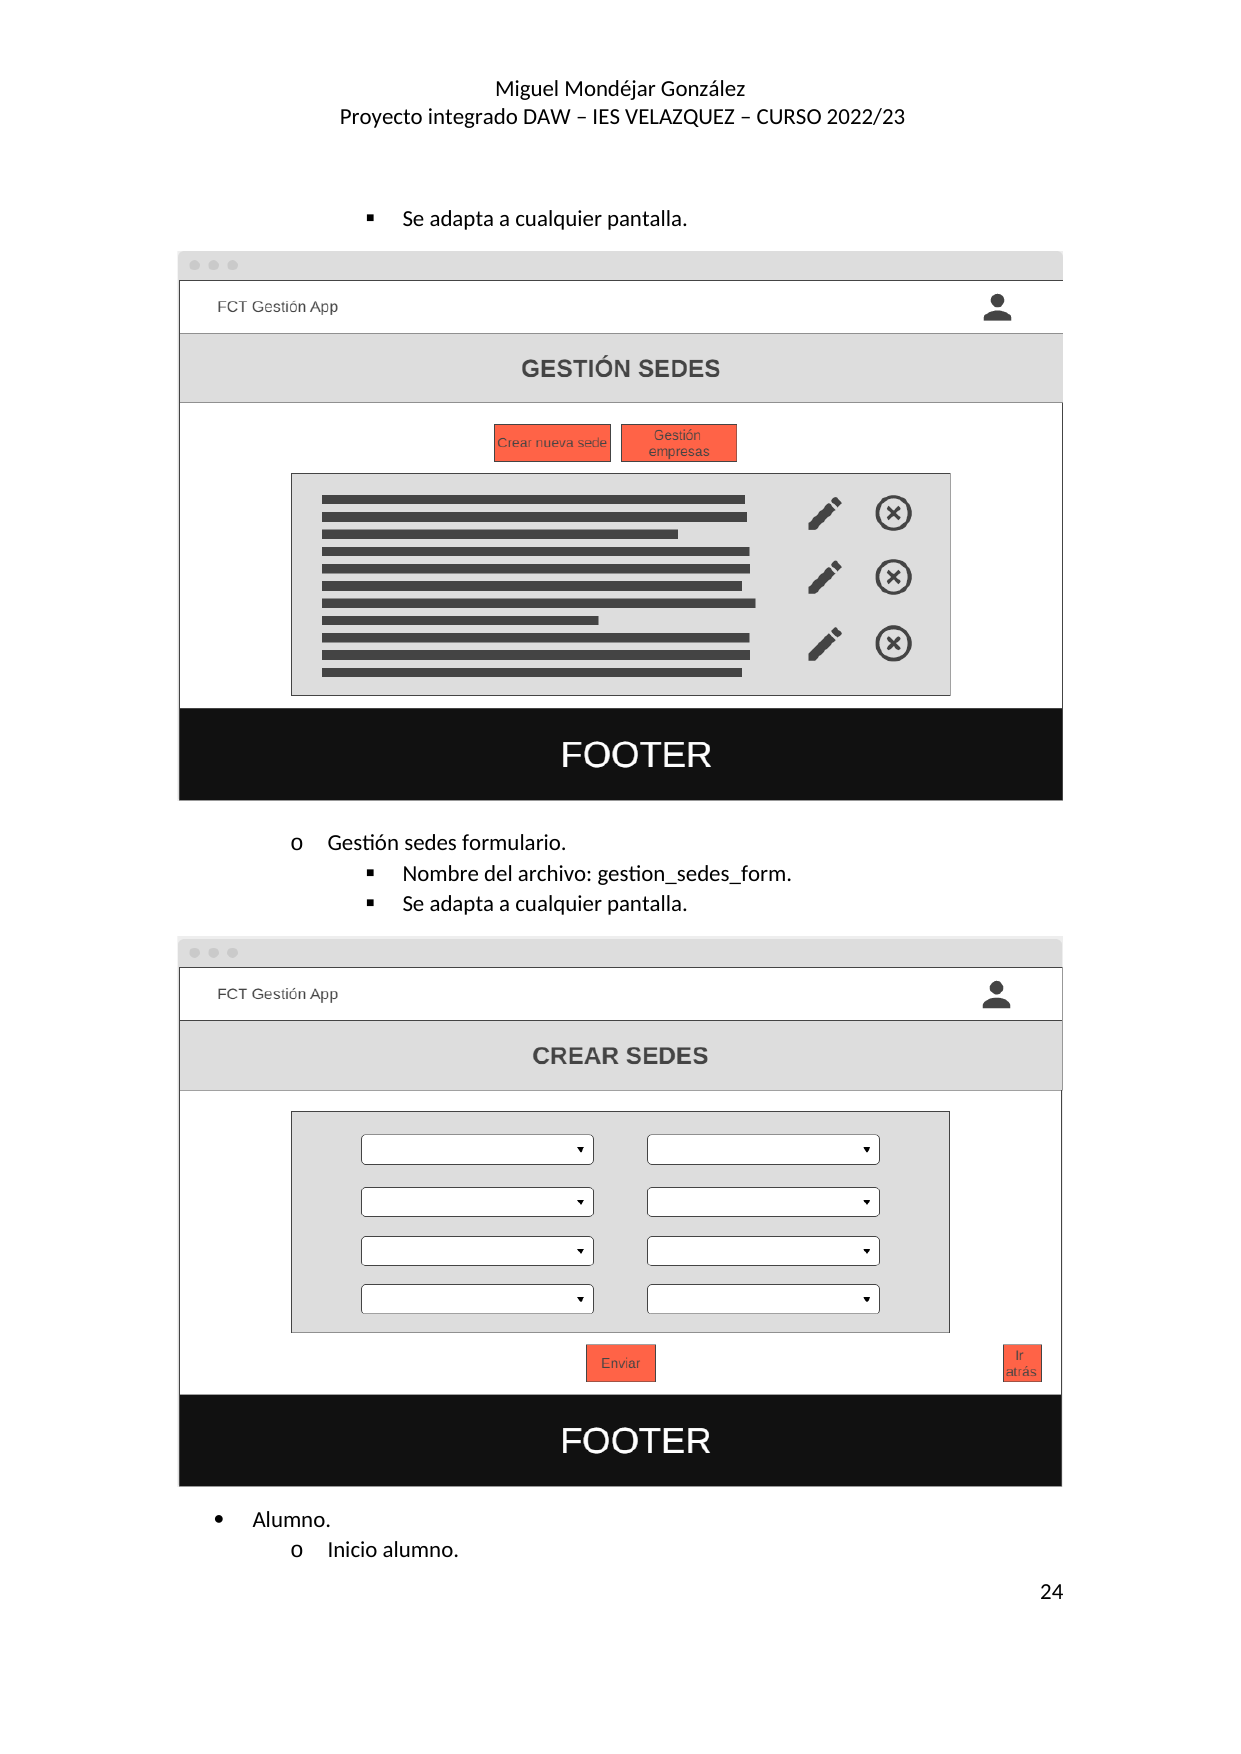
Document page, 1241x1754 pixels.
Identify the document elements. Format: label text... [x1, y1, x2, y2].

picture [177, 936, 1063, 1487]
list Gestión sedes formulario. [290, 828, 1063, 857]
list Inicio alumno. [290, 1536, 1063, 1565]
list Nombre del archivo: gestion_sedes_form. [365, 859, 1063, 887]
list Se adapta a cualquier pantalla. [365, 889, 1063, 917]
list Alumno. [215, 1505, 1063, 1533]
picture [177, 251, 1063, 801]
list Se adapta a cualquier pantalla. [365, 204, 1063, 233]
